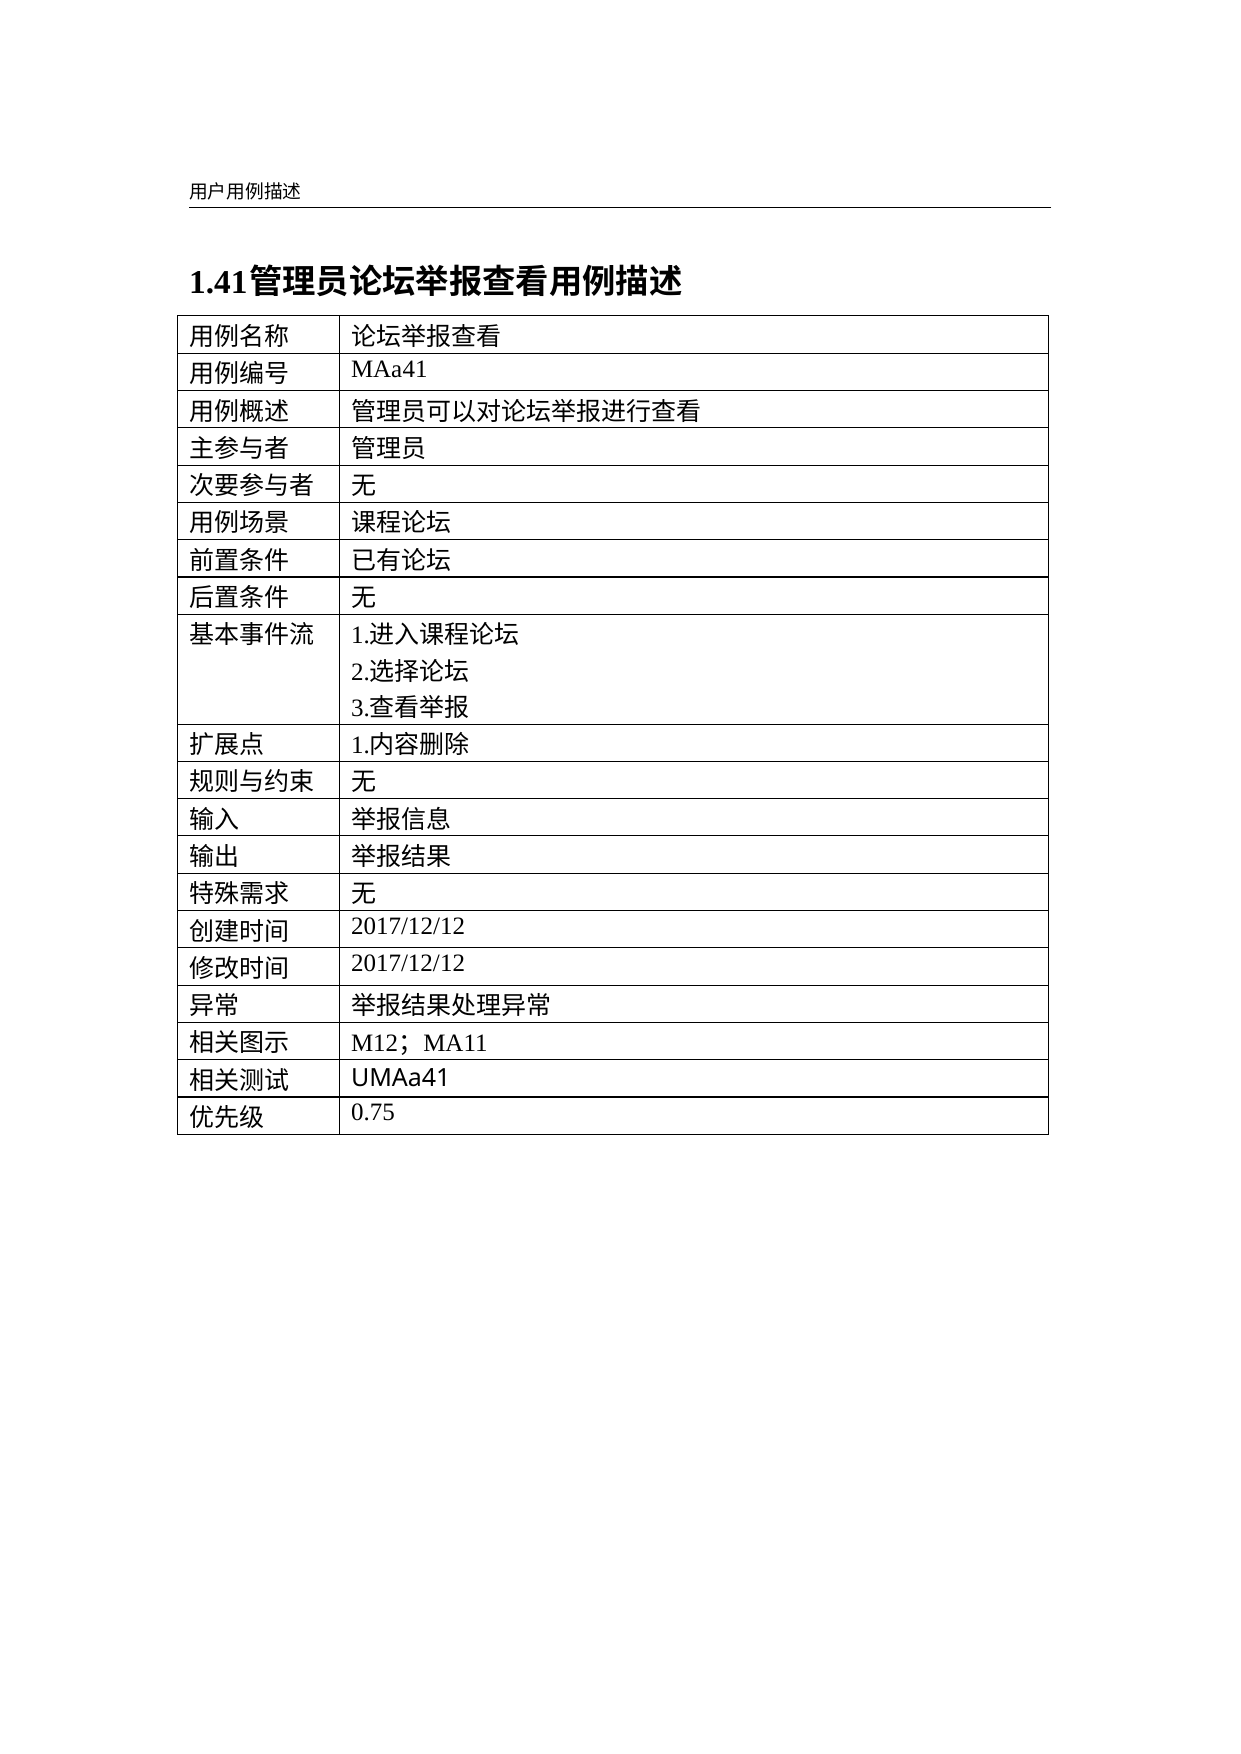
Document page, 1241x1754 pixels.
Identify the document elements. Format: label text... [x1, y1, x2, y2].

table_cell 前置条件 [178, 540, 339, 576]
table_cell 已有论坛 [340, 540, 1048, 576]
table_cell 次要参与者 [178, 466, 339, 502]
table_header 用例名称 [178, 316, 339, 353]
table_cell 课程论坛 [340, 503, 1048, 539]
table_cell 2017/12/12 [340, 911, 1048, 947]
table_cell 扩展点 [178, 725, 339, 761]
table_cell 无 [340, 874, 1048, 910]
table_cell 举报信息 [340, 799, 1048, 835]
table_cell 管理员可以对论坛举报进行查看 [340, 391, 1048, 427]
table_cell 相关图示 [178, 1023, 339, 1059]
table_cell M12；MA11 [340, 1023, 1048, 1059]
table_cell 2017/12/12 [340, 948, 1048, 984]
table_cell 无 [340, 466, 1048, 502]
table_cell 管理员 [340, 428, 1048, 464]
table_cell 1.进入课程论坛 2.选择论坛 3.查看举报 [340, 615, 1048, 723]
table_cell 特殊需求 [178, 874, 339, 910]
table_cell 后置条件 [178, 578, 339, 614]
table_cell 1.内容删除 [340, 725, 1048, 761]
table_cell 无 [340, 578, 1048, 614]
table_header 论坛举报查看 [340, 316, 1048, 353]
table_cell 无 [340, 762, 1048, 798]
table_cell MAa41 [340, 354, 1048, 390]
table_cell 用例编号 [178, 354, 339, 390]
table_cell 举报结果处理异常 [340, 986, 1048, 1022]
table_cell 优先级 [178, 1098, 339, 1134]
table_cell 用例场景 [178, 503, 339, 539]
table_cell 相关测试 [178, 1060, 339, 1096]
table_cell 主参与者 [178, 428, 339, 464]
table_cell 用例概述 [178, 391, 339, 427]
table_cell 输入 [178, 799, 339, 835]
table_cell UMAa41 [340, 1060, 1048, 1096]
table_cell 举报结果 [340, 836, 1048, 873]
table_cell 修改时间 [178, 948, 339, 984]
table_cell 创建时间 [178, 911, 339, 947]
table_cell 规则与约束 [178, 762, 339, 798]
subtitle 管理员论坛举报查看用例描述 [189, 254, 1051, 303]
table_cell 异常 [178, 986, 339, 1022]
table_cell 输出 [178, 836, 339, 873]
table_cell 基本事件流 [178, 615, 339, 723]
table_cell 0.75 [340, 1098, 1048, 1134]
